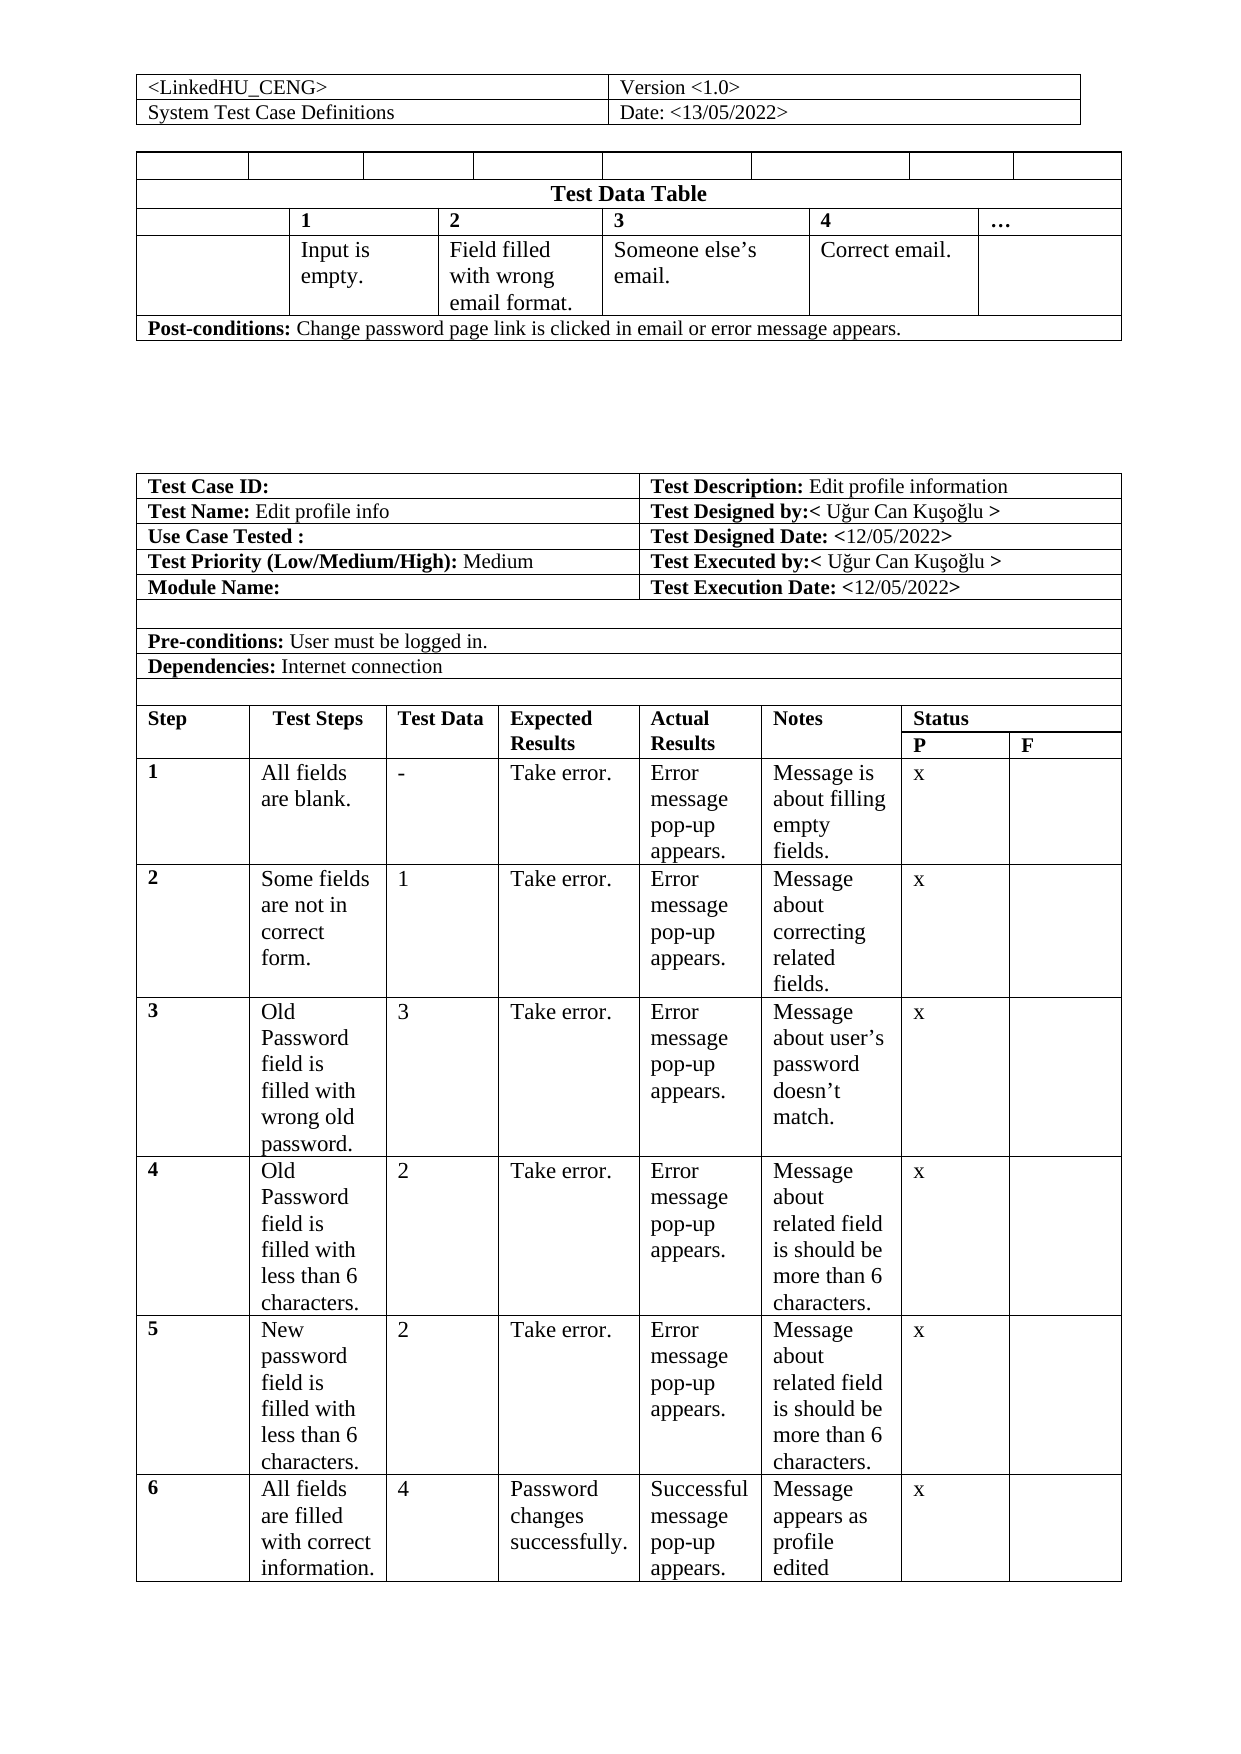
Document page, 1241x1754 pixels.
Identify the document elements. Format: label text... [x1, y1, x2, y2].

table_cell Take error. [499, 1316, 639, 1474]
table_cell Test Priority (Low/Medium/High): Medium [137, 550, 639, 574]
table_header Test Description: Edit profile information [640, 474, 1121, 498]
table_cell Take error. [499, 1157, 639, 1315]
table_cell 4 [137, 1157, 249, 1315]
table_cell [1010, 759, 1121, 864]
table_cell Message about related field is should be more than 6 characters. [762, 1316, 901, 1474]
table_cell Test Name: Edit profile info [137, 499, 639, 523]
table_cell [249, 153, 363, 179]
table_cell 4 [137, 153, 248, 179]
table_cell 2 [387, 1157, 498, 1315]
table_cell [1014, 153, 1121, 179]
table_cell [1010, 998, 1121, 1156]
table_cell Test Designed Date: <12/05/2022> [640, 524, 1121, 548]
table_cell Test Data Table [137, 180, 1121, 207]
table_cell x [902, 1475, 1009, 1581]
table_cell Error message pop-up appears. [640, 759, 761, 864]
table_cell Test Data [387, 706, 498, 757]
table_cell 4 [810, 209, 978, 235]
table_cell Test Executed by:< Uğur Can Kuşoğlu > [640, 550, 1121, 574]
table_cell Test Steps [250, 706, 386, 757]
table_cell 1 [137, 759, 249, 864]
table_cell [603, 153, 751, 179]
table_cell Take error. [499, 865, 639, 997]
table_cell 4 [387, 1475, 498, 1581]
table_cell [762, 1475, 901, 1581]
table_header Test Case ID: [137, 474, 639, 498]
table_cell 3 [387, 998, 498, 1156]
table_cell [137, 236, 289, 315]
table_cell [1010, 1157, 1121, 1315]
table_cell x [910, 153, 1013, 179]
table_cell 5 [137, 1316, 249, 1474]
table_cell Test Execution Date: <12/05/2022> [640, 575, 1121, 599]
table_cell Post-conditions: Change password page link is clicked in email or error message appears. [137, 316, 1121, 340]
table_cell [979, 236, 1121, 315]
table_cell [1010, 1316, 1121, 1474]
table_cell 1 [290, 209, 438, 235]
table_cell x [902, 998, 1009, 1156]
table_cell Field filled with wrong email format. [439, 236, 602, 315]
table_cell Module Name: [137, 575, 639, 599]
table_cell F [1010, 733, 1121, 757]
table_cell x [902, 1316, 1009, 1474]
table_cell Input is empty. [290, 236, 438, 315]
table_cell Status [902, 706, 1121, 731]
table_cell Message about related field is should be more than 6 characters. [762, 1157, 901, 1315]
table_cell 6 [137, 1475, 249, 1581]
table_cell Take error. [499, 998, 639, 1156]
table_cell Error message pop-up appears. [640, 1157, 761, 1315]
table_cell 2 [137, 865, 249, 997]
table_cell 4 [364, 153, 473, 179]
table_cell Error message pop-up appears. [640, 1316, 761, 1474]
table_cell x [902, 1157, 1009, 1315]
table_cell Test Designed by:< Uğur Can Kuşoğlu > [640, 499, 1121, 523]
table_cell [474, 153, 602, 179]
table_cell Error message pop-up appears. [640, 998, 761, 1156]
table_cell Notes [762, 706, 901, 757]
table_cell Some fields are not in correct form. [250, 865, 386, 997]
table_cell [250, 1475, 386, 1581]
table_cell 3 [603, 209, 809, 235]
table_cell - [387, 759, 498, 864]
table_cell 1 [387, 865, 498, 997]
table_cell 2 [387, 1316, 498, 1474]
table_cell [137, 209, 289, 235]
table_cell All fields are blank. [250, 759, 386, 864]
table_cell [499, 1475, 639, 1581]
table_cell [1010, 865, 1121, 997]
table_cell Error message pop-up appears. [640, 865, 761, 997]
table_cell Someone else’s email. [603, 236, 809, 315]
table_cell Expected Results [499, 706, 639, 757]
table_cell Correct email. [810, 236, 978, 315]
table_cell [640, 1475, 761, 1581]
table_cell Message is about filling empty fields. [762, 759, 901, 864]
table_cell Message about correcting related fields. [762, 865, 901, 997]
table_cell [137, 600, 1121, 627]
table_cell Pre-conditions: User must be logged in. [137, 629, 1121, 653]
table_cell 3 [137, 998, 249, 1156]
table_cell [752, 153, 909, 179]
table_cell x [902, 865, 1009, 997]
table_cell Old Password field is filled with less than 6 characters. [250, 1157, 386, 1315]
table_cell New password field is filled with less than 6 characters. [250, 1316, 386, 1474]
table_cell x [902, 759, 1009, 864]
table_cell [137, 679, 1121, 705]
table_cell Take error. [499, 759, 639, 864]
table_cell Old Password field is filled with wrong old password. [250, 998, 386, 1156]
table_cell Message about user’s password doesn’t match. [762, 998, 901, 1156]
table_cell [1010, 1475, 1121, 1581]
table_cell P [902, 733, 1009, 757]
table_cell 2 [439, 209, 602, 235]
table_cell Use Case Tested : [137, 524, 639, 548]
table_cell … [979, 209, 1121, 235]
table_cell Actual Results [640, 706, 761, 757]
table_cell Dependencies: Internet connection [137, 654, 1121, 678]
table_cell Step [137, 706, 249, 757]
